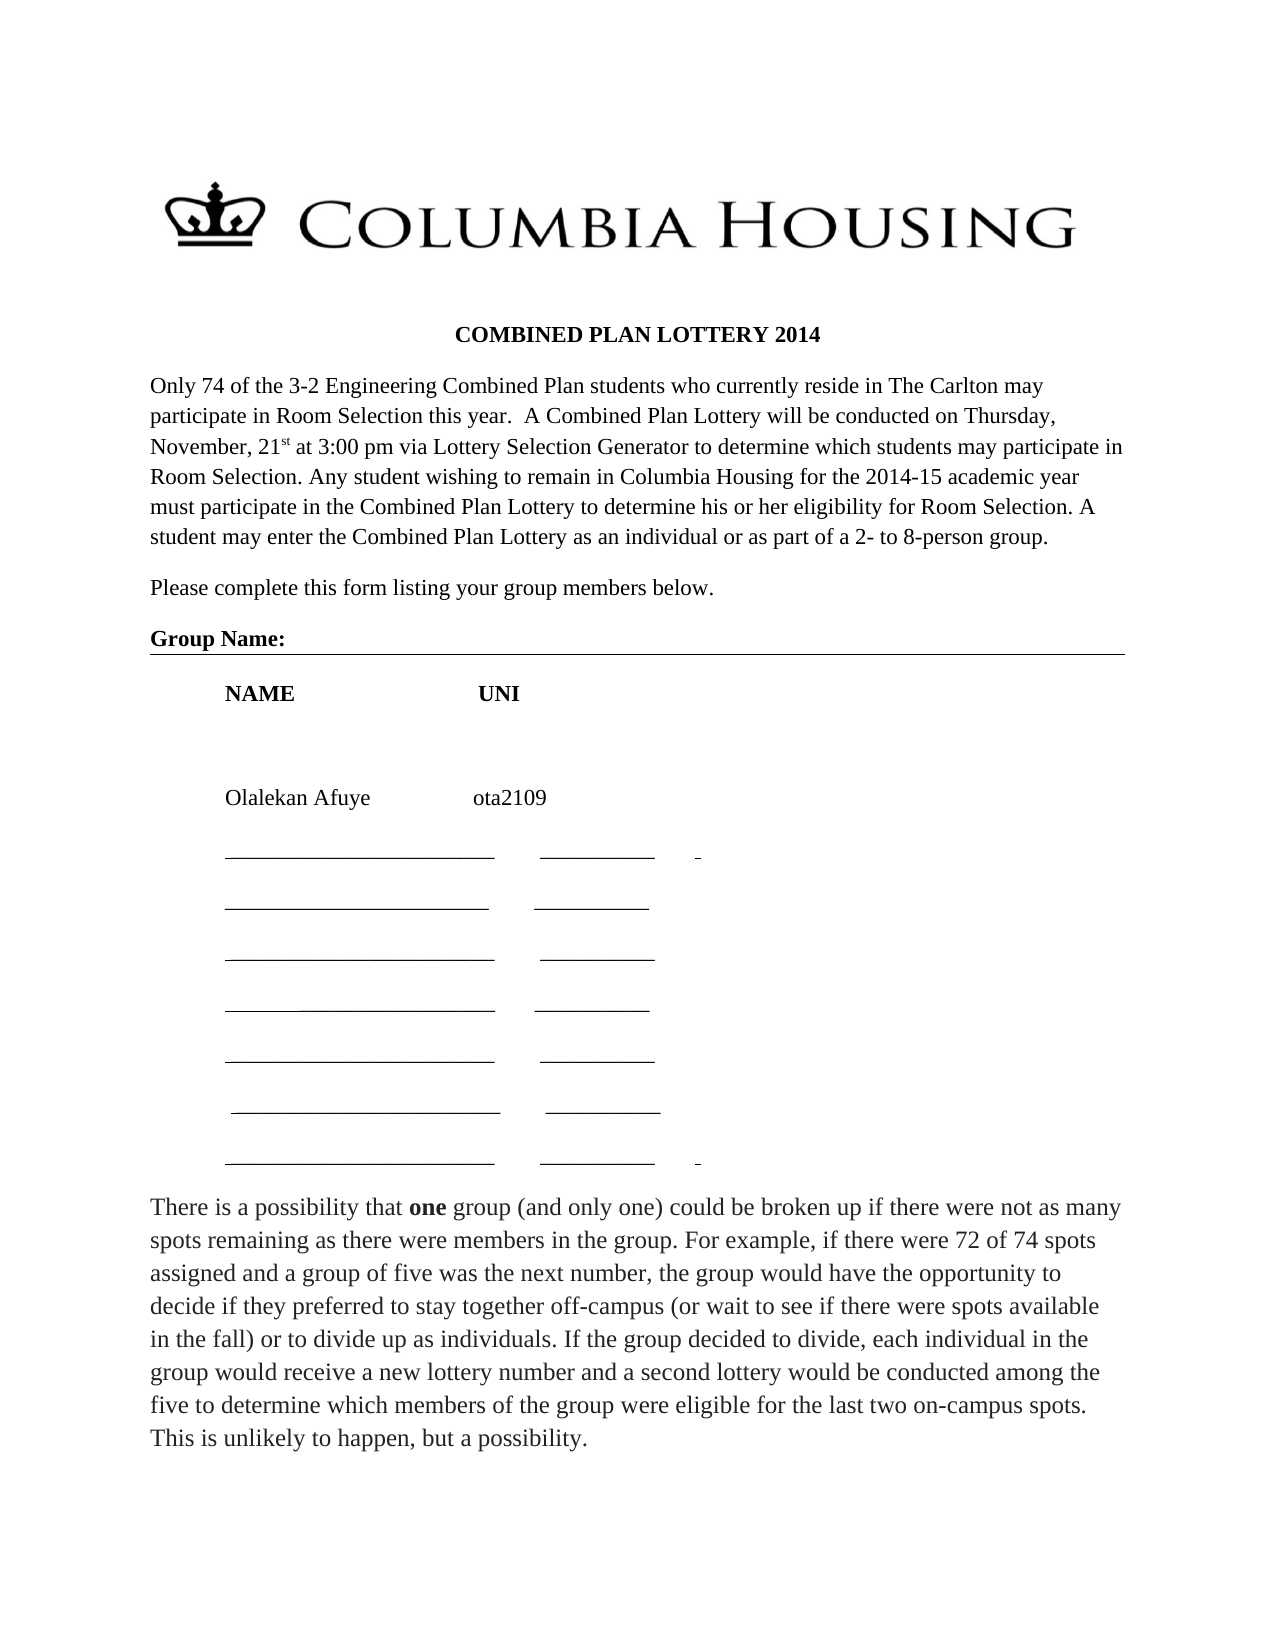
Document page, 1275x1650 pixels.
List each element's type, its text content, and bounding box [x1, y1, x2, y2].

text Only 74 of the 3-2 Engineering Combined Plan students who currently reside in The Carlton may participate in Room Selection this year. A Combined Plan Lottery will be conducted on Thursday, November, 21st at 3:00 pm via Lottery Selection Generator to determine which students may participate in Room Selection. Any student wishing to remain in Columbia Housing for the 2014-15 academic year must participate in the Combined Plan Lottery to determine his or her eligibility for Room Selection. A student may enter the Combined Plan Lottery as an individual or as part of a 2- to 8-person group. [150, 372, 1125, 550]
text Olalekan Afuye ota2109 [150, 784, 1125, 810]
text Group Name: [150, 626, 1125, 654]
text _______________________ __________ [150, 1039, 1125, 1065]
text NAME UNI [150, 680, 1125, 706]
text COMBINED PLAN LOTTERY 2014 [150, 321, 1125, 348]
text _______________________ __________ [150, 835, 1125, 861]
text There is a possibility that one group (and only one) could be broken up if there were not as many spots remaining as there were members in the group. For example, if there were 72 of 74 spots assigned and a group of five was the next number, the group would have the opportunity to decide if they preferred to stay together off-campus (or wait to see if there were spots available in the fall) or to divide up as individuals. If the group decided to divide, each individual in the group would receive a new lottery number and a second lottery would be conducted among the five to determine which members of the group were eligible for the last two on-campus spots. This is unlikely to happen, but a possibility. [150, 1192, 1125, 1452]
text _________________ __________ [150, 988, 1125, 1014]
text _______________________ __________ [150, 886, 1125, 912]
text Please complete this form listing your group members below. [150, 574, 1125, 601]
picture [150, 150, 1091, 293]
text _______________________ __________ [150, 937, 1125, 963]
text _______________________ __________ [150, 1141, 1125, 1167]
text _______________________ __________ [150, 1090, 1125, 1116]
